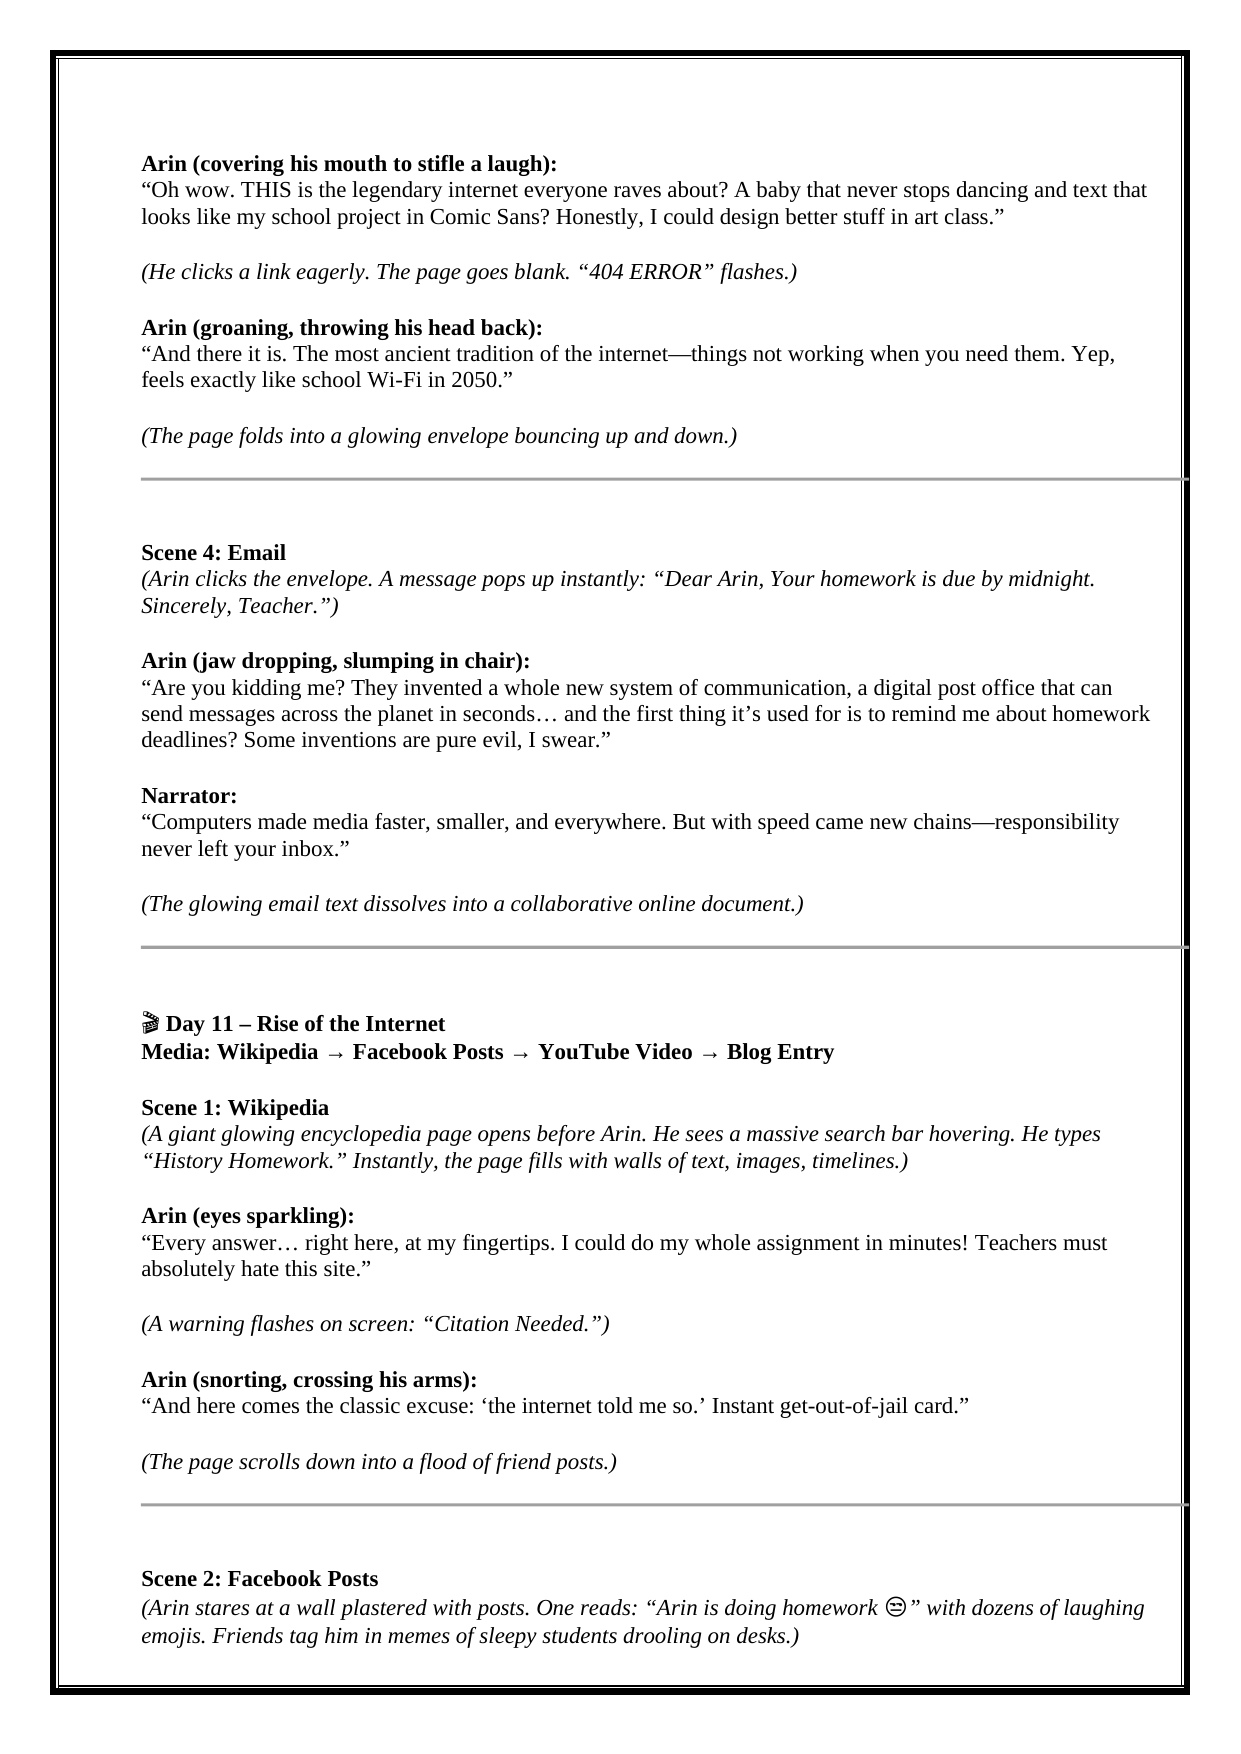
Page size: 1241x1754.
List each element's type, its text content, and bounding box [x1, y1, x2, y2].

text Arin (eyes sparkling): “Every answer… right here, at my fingertips. I could do my whole assignment in minutes! Teachers must absolutely hate this site.” [141, 1202, 1152, 1281]
text Arin (snorting, crossing his arms): “And here comes the classic excuse: ‘the internet told me so.’ Instant get-out-of-jail card.” [141, 1366, 1152, 1419]
text Arin (jaw dropping, slumping in chair): “Are you kidding me? They invented a whole new system of communication, a digital post office that can send messages across the planet in seconds… and the first thing it’s used for is to remind me about homework deadlines? Some inventions are pure evil, I swear.” [141, 647, 1152, 753]
text Scene 2: Facebook Posts (Arin stares at a wall plastered with posts. One reads: “Arin is doing homework 😒” with dozens of laughing emojis. Friends tag him in memes of sleepy students drooling on desks.) [141, 1565, 1152, 1649]
text 🎬 Day 11 – Rise of the Internet Media: Wikipedia → Facebook Posts → YouTube Video → Blog Entry [141, 1007, 1152, 1065]
text (The page scrolls down into a flood of friend posts.) [141, 1448, 1152, 1474]
text (The page folds into a glowing envelope bouncing up and down.) [141, 422, 1152, 448]
text Narrator: “Computers made media faster, smaller, and everywhere. But with speed came new chains—responsibility never left your inbox.” [141, 782, 1152, 861]
text Arin (groaning, throwing his head back): “And there it is. The most ancient tradition of the internet—things not working when you need them. Yep, feels exactly like school Wi-Fi in 2050.” [141, 314, 1152, 393]
text Scene 1: Wikipedia (A giant glowing encyclopedia page opens before Arin. He sees a massive search bar hovering. He types “History Homework.” Instantly, the page fills with walls of text, images, timelines.) [141, 1094, 1152, 1173]
text (He clicks a link eagerly. The page goes blank. “404 ERROR” flashes.) [141, 258, 1152, 284]
text Arin (covering his mouth to stifle a laugh): “Oh wow. THIS is the legendary internet everyone raves about? A baby that never stops dancing and text that looks like my school project in Comic Sans? Honestly, I could design better stuff in art class.” [141, 150, 1152, 229]
text (The glowing email text dissolves into a collaborative online document.) [141, 890, 1152, 916]
text Scene 4: Email (Arin clicks the envelope. A message pops up instantly: “Dear Arin, Your homework is due by midnight. Sincerely, Teacher.”) [141, 539, 1152, 618]
text (A warning flashes on screen: “Citation Needed.”) [141, 1310, 1152, 1337]
